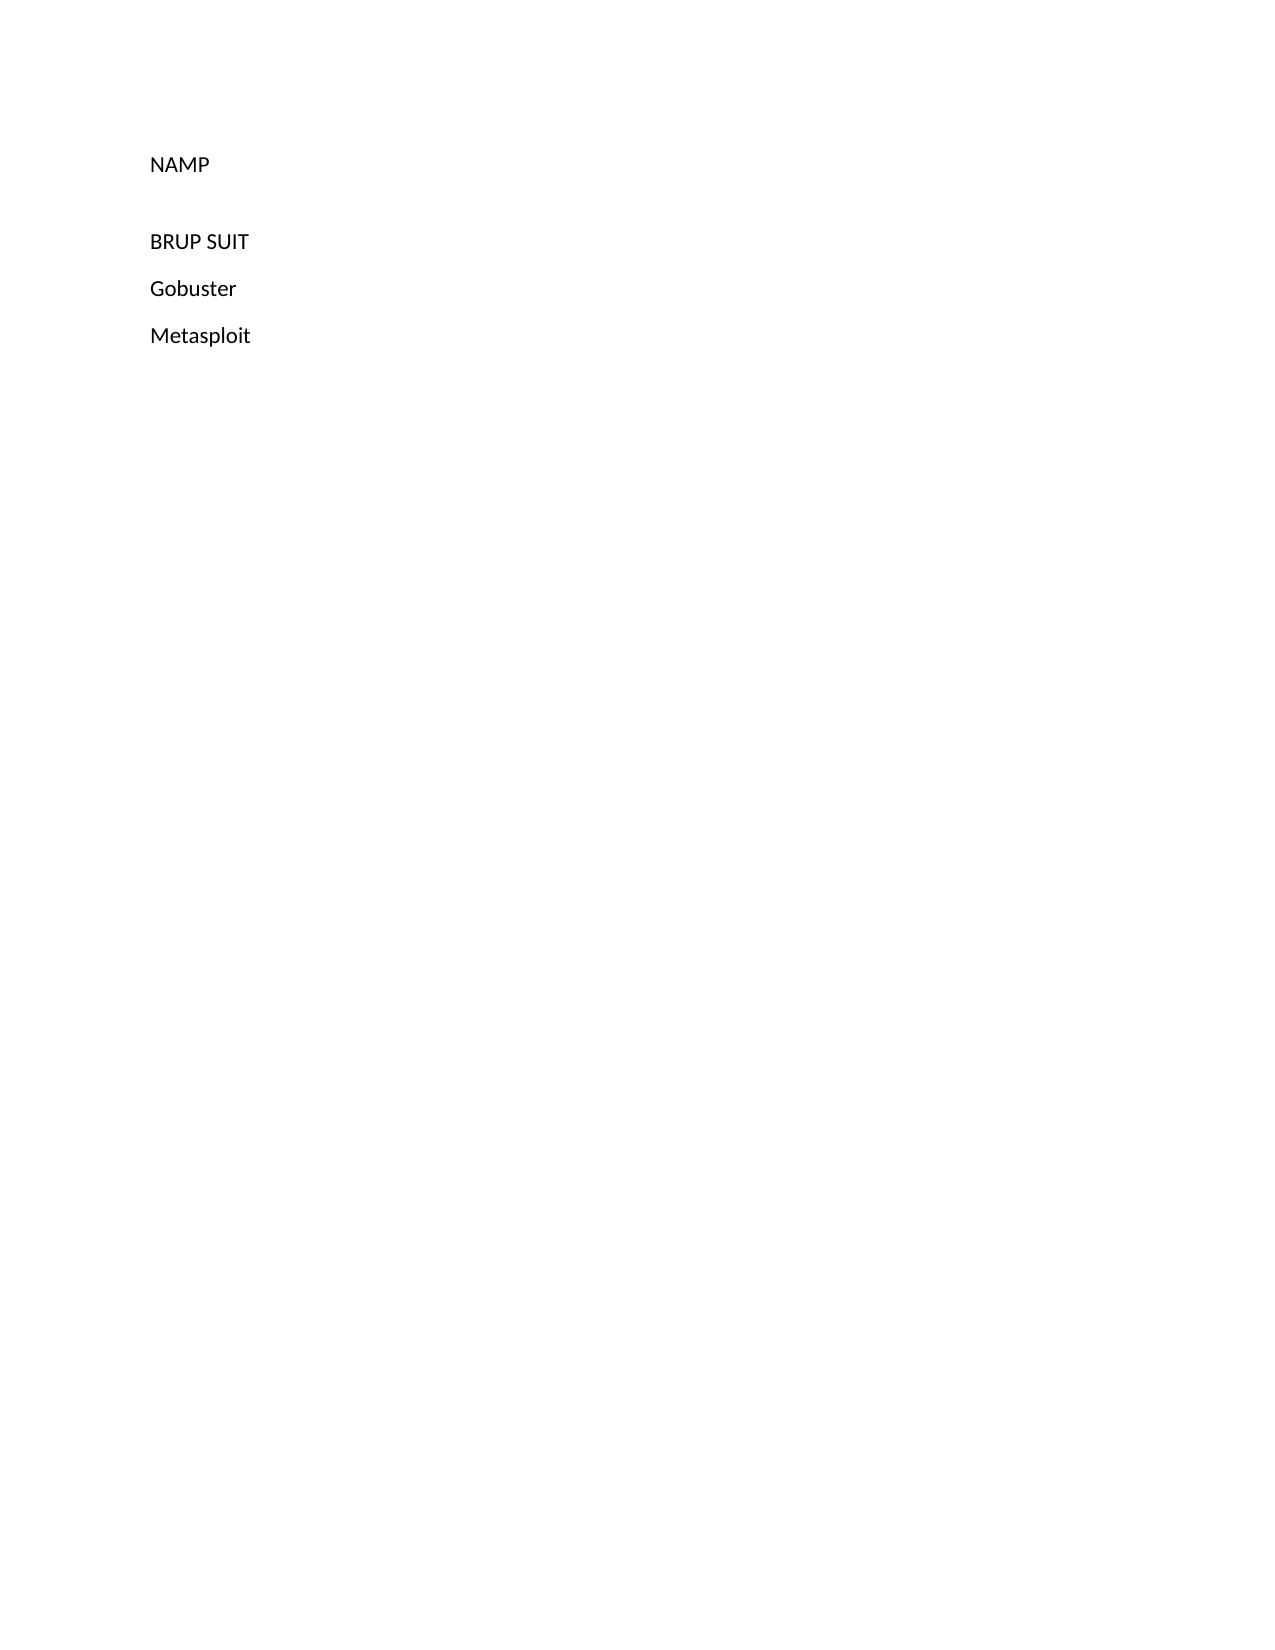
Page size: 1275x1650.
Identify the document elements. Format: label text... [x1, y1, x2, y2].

text BRUP SUIT [150, 197, 1125, 255]
text Metasploit [150, 321, 1125, 349]
text NAMP [150, 150, 1125, 178]
text Gobuster [150, 274, 1125, 302]
